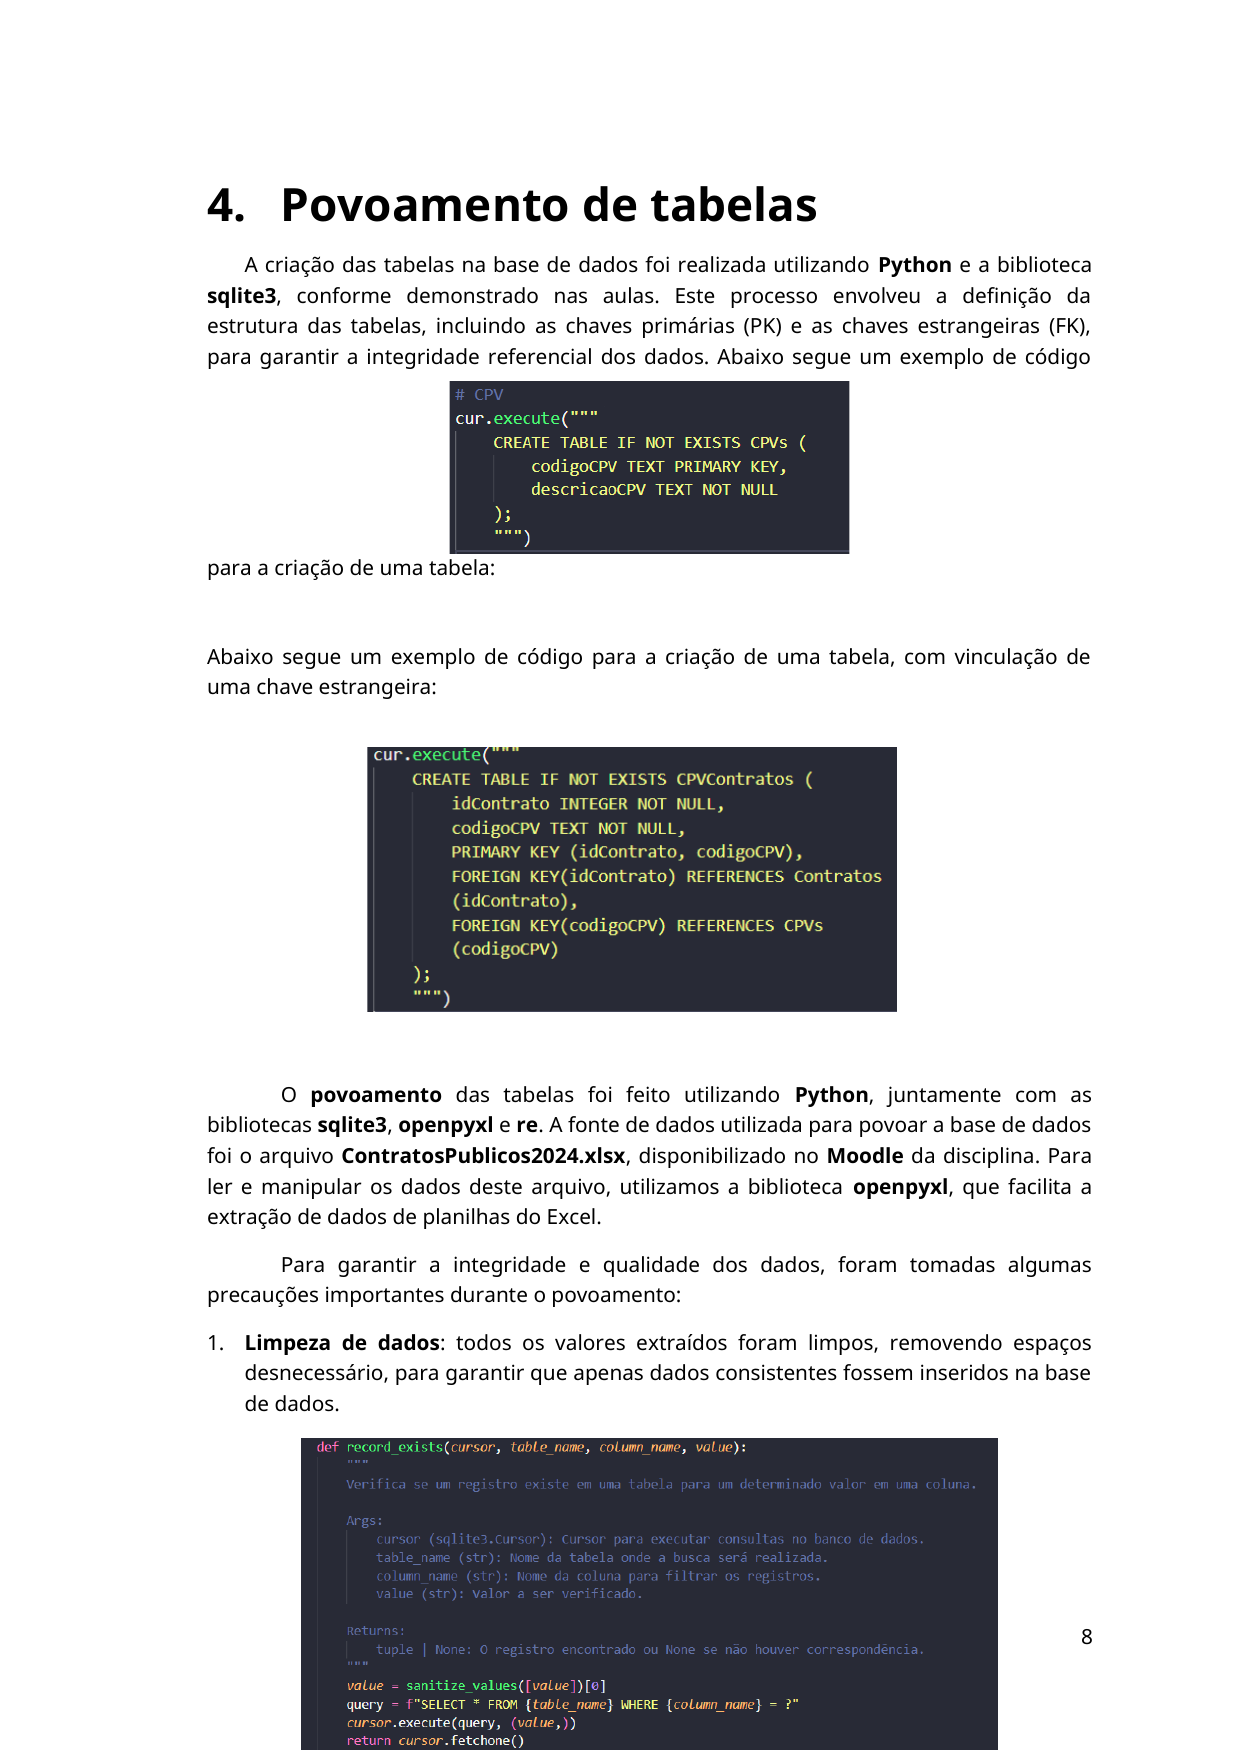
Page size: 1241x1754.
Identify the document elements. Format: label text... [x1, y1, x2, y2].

subtitle Povoamento de tabelas [207, 173, 1092, 235]
picture [301, 1438, 998, 1750]
text Abaixo segue um exemplo de código para a criação de uma tabela, com vinculação de uma chave estrangeira: [207, 642, 1092, 701]
text A criação das tabelas na base de dados foi realizada utilizando Python e a biblioteca sqlite3, conforme demonstrado nas aulas. Este processo envolveu a definição da estrutura das tabelas, incluindo as chaves primárias (PK) e as chaves estrangeiras (FK), para garantir a integridade referencial dos dados. Abaixo segue um exemplo de código para a criação de uma tabela: [207, 250, 1092, 582]
list Limpeza de dados: todos os valores extraídos foram limpos, removendo espaços desnecessário, para garantir que apenas dados consistentes fossem inseridos na base de dados. [207, 1328, 1092, 1417]
text Para garantir a integridade e qualidade dos dados, foram tomadas algumas precauções importantes durante o povoamento: [207, 1250, 1092, 1309]
picture [449, 381, 850, 554]
text O povoamento das tabelas foi feito utilizando Python, juntamente com as bibliotecas sqlite3, openpyxl e re. A fonte de dados utilizada para povoar a base de dados foi o arquivo ContratosPublicos2024.xlsx, disponibilizado no Moodle da disciplina. Para ler e manipular os dados deste arquivo, utilizamos a biblioteca openpyxl, que facilita a extração de dados de planilhas do Excel. [207, 1080, 1092, 1231]
picture [367, 747, 897, 1012]
